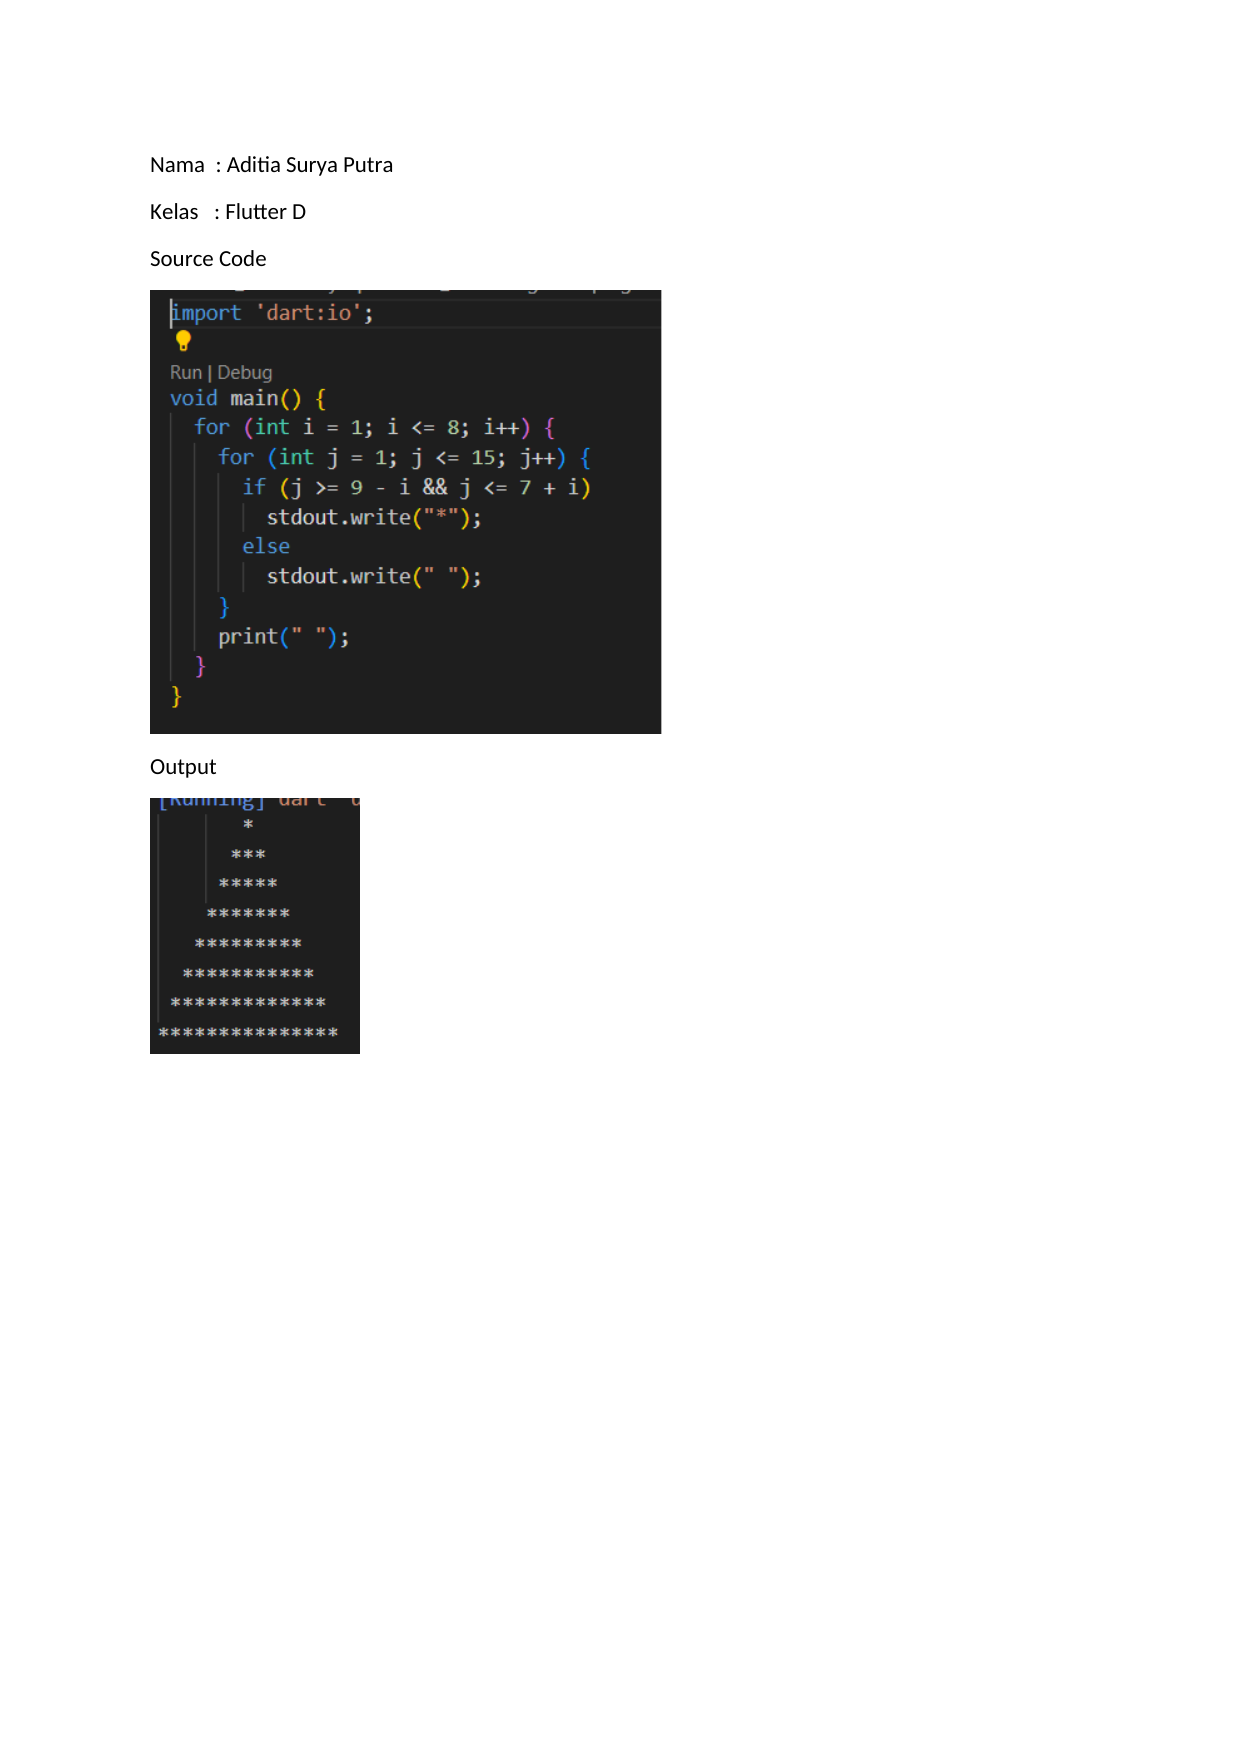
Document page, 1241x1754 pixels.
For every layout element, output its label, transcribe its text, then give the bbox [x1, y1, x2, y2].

text Kelas : Flutter D [150, 197, 1090, 225]
text Source Code [150, 244, 1090, 272]
text Output [150, 752, 1090, 780]
picture [150, 798, 360, 1054]
text Nama : Aditia Surya Putra [150, 150, 1090, 178]
picture [150, 290, 662, 734]
